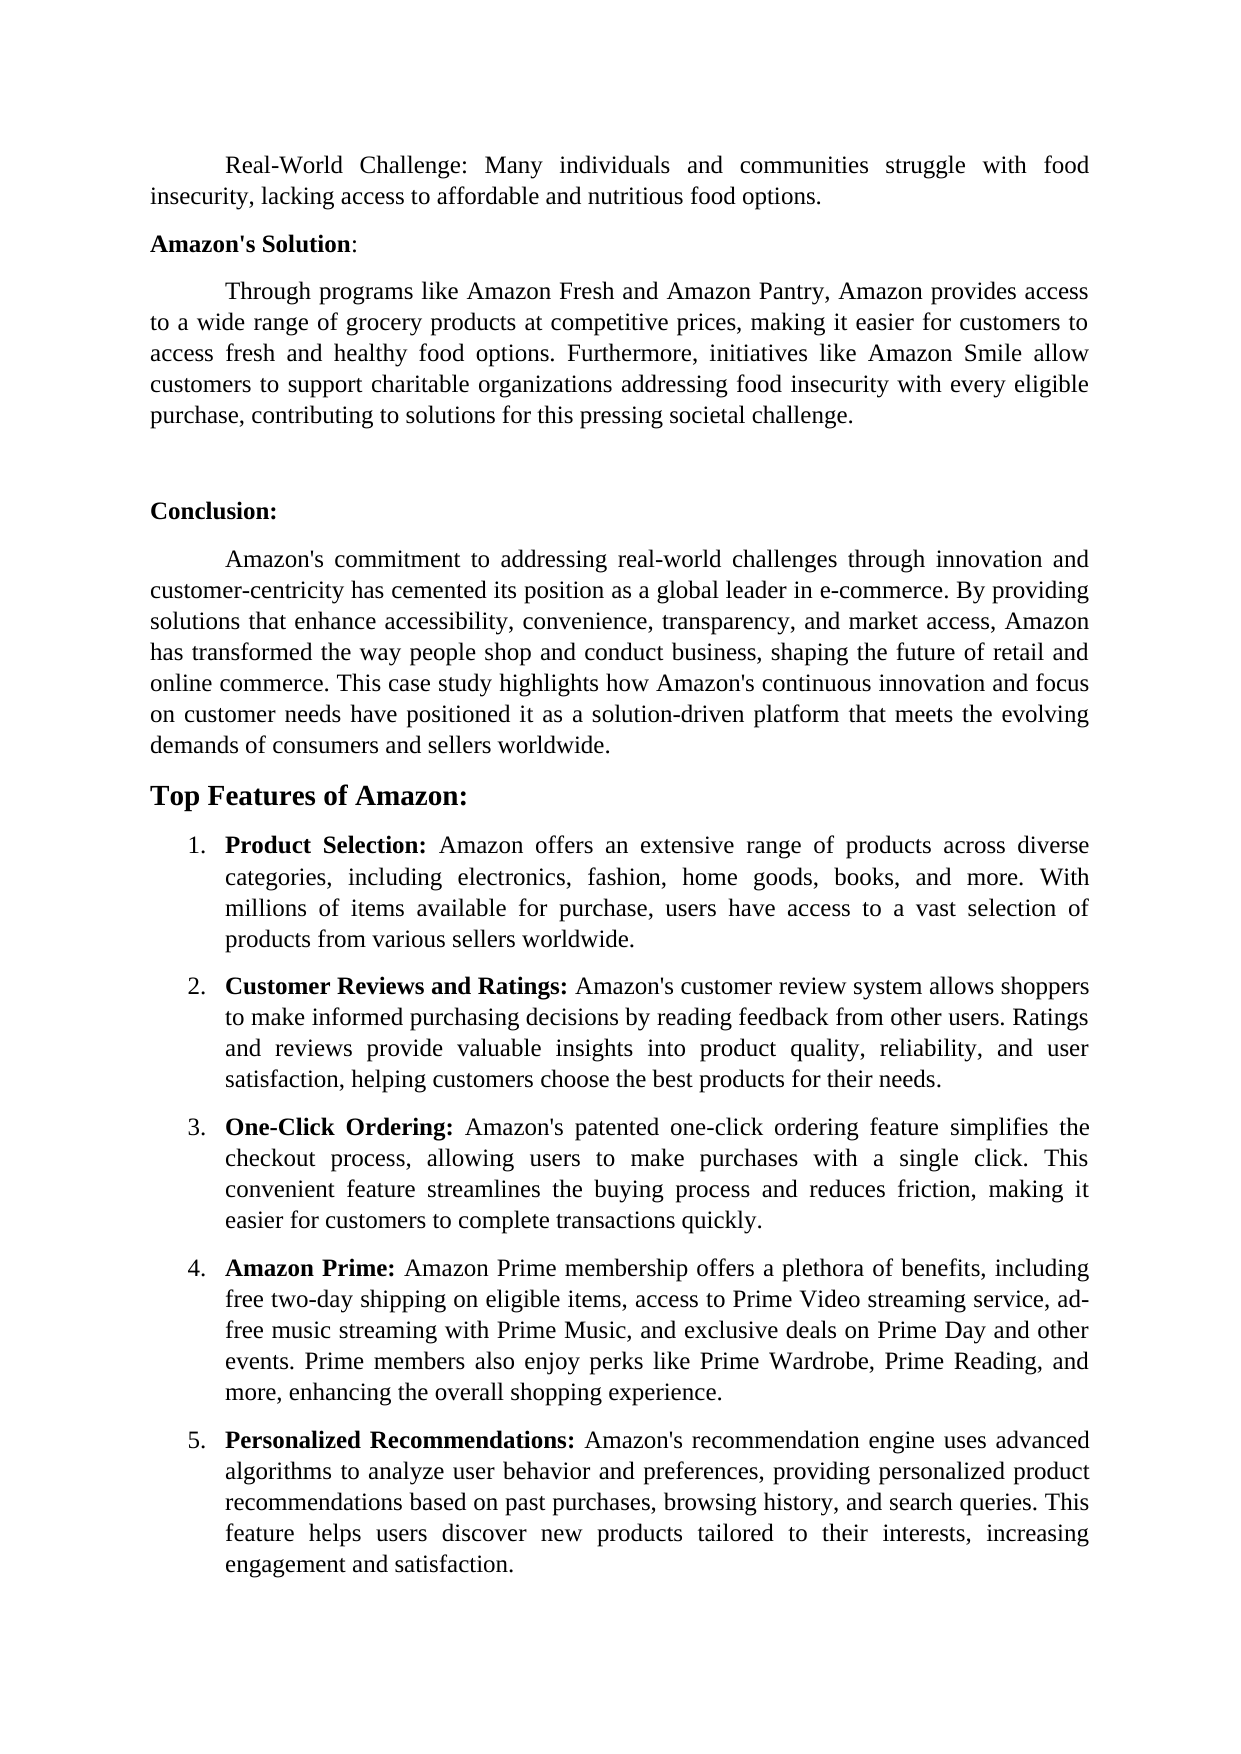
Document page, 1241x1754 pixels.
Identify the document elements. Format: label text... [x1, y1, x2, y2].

list Personalized Recommendations: Amazon's recommendation engine uses advanced algorithms to analyze user behavior and preferences, providing personalized product recommendations based on past purchases, browsing history, and search queries. This feature helps users discover new products tailored to their interests, increasing engagement and satisfaction. [187, 1425, 1090, 1578]
list One-Click Ordering: Amazon's patented one-click ordering feature simplifies the checkout process, allowing users to make purchases with a single click. This convenient feature streamlines the buying process and reduces friction, making it easier for customers to complete transactions quickly. [187, 1112, 1090, 1234]
text Real-World Challenge: Many individuals and communities struggle with food insecurity, lacking access to affordable and nutritious food options. [150, 150, 1090, 210]
text Through programs like Amazon Fresh and Amazon Pantry, Amazon provides access to a wide range of grocery products at competitive prices, making it easier for customers to access fresh and healthy food options. Furthermore, initiatives like Amazon Smile allow customers to support charitable organizations addressing food insecurity with every eligible purchase, contributing to solutions for this pressing societal challenge. [150, 276, 1090, 429]
list Customer Reviews and Ratings: Amazon's customer review system allows shoppers to make informed purchasing decisions by reading feedback from other users. Ratings and reviews provide valuable insights into product quality, reliability, and user satisfaction, helping customers choose the best products for their needs. [187, 971, 1090, 1093]
list Amazon Prime: Amazon Prime membership offers a plethora of benefits, including free two-day shipping on eligible items, access to Prime Video streaming service, ad-free music streaming with Prime Music, and exclusive deals on Prime Day and other events. Prime members also enjoy perks like Prime Wardrobe, Prime Reading, and more, enhancing the overall shopping experience. [187, 1253, 1090, 1406]
text Amazon's commitment to addressing real-world challenges through innovation and customer-centricity has cemented its position as a global leader in e-commerce. By providing solutions that enhance accessibility, convenience, transparency, and market access, Amazon has transformed the way people shop and conduct business, shaping the future of retail and online commerce. This case study highlights how Amazon's continuous innovation and focus on customer needs have positioned it as a solution-driven platform that meets the evolving demands of consumers and sellers worldwide. [150, 544, 1090, 759]
list Product Selection: Amazon offers an extensive range of products across diverse categories, including electronics, fashion, home goods, books, and more. With millions of items available for purchase, users have access to a vast selection of products from various sellers worldwide. [187, 831, 1090, 952]
text Amazon's Solution: [150, 229, 1090, 257]
text Conclusion: [150, 496, 1090, 525]
text Top Features of Amazon: [150, 778, 1090, 811]
